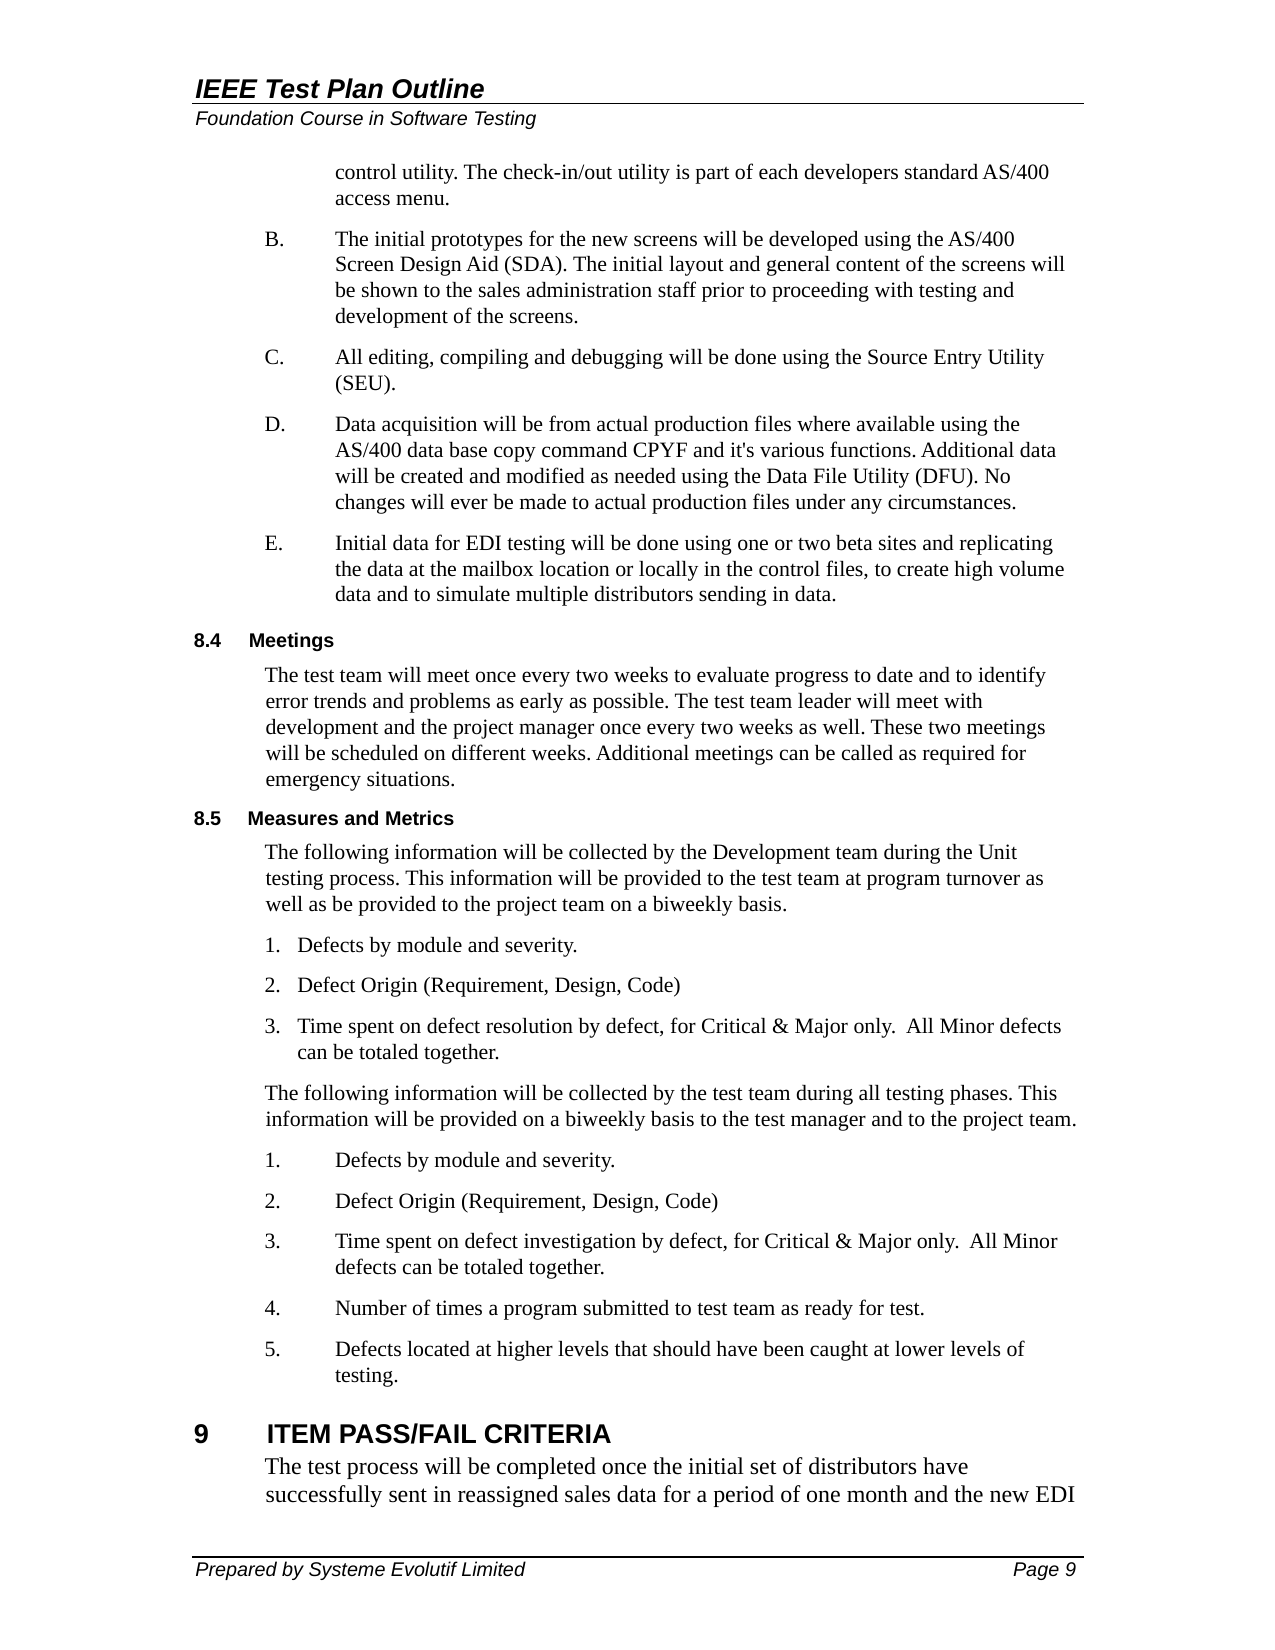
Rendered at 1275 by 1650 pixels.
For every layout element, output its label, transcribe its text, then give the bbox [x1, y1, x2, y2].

text The test team will meet once every two weeks to evaluate progress to date and to identify error trends and problems as early as possible. The test team leader will meet with development and the project manager once every two weeks as well. These two meetings will be scheduled on different weeks. Additional meetings can be called as required for emergency situations. [264, 662, 1080, 791]
list Number of times a program submitted to test team as ready for test. [264, 1295, 1080, 1320]
subtitle 9 ITEM PASS/FAIL CRITERIA [193, 1418, 1081, 1449]
list The initial prototypes for the new screens will be developed using the AS/400 Screen Design Aid (SDA). The initial layout and general content of the screens will be shown to the sales administration staff prior to proceeding with testing and development of the screens. [264, 226, 1080, 328]
text The following information will be collected by the Development team during the Unit testing process. This information will be provided to the test team at program turnover as well as be provided to the project team on a biweekly basis. [264, 839, 1080, 916]
list Defects by module and severity. [264, 932, 1080, 957]
list Time spent on defect investigation by defect, for Critical & Major only. All Minor defects can be totaled together. [264, 1228, 1080, 1279]
list Defects by module and severity. [264, 1147, 1080, 1172]
text The following information will be collected by the test team during all testing phases. This information will be provided on a biweekly basis to the test manager and to the project team. [264, 1080, 1080, 1131]
list Data acquisition will be from actual production files where available using the AS/400 data base copy command CPYF and it's various functions. Additional data will be created and modified as needed using the Data File Utility (DFU). No changes will ever be made to actual production files under any circumstances. [264, 411, 1080, 514]
subtitle 8.5 Measures and Metrics [193, 806, 1081, 829]
list Time spent on defect resolution by defect, for Critical & Major only. All Minor defects can be totaled together. [264, 1013, 1080, 1064]
subtitle 8.4 Meetings [193, 629, 1081, 652]
list Defect Origin (Requirement, Design, Code) [264, 1188, 1080, 1213]
list All editing, compiling and debugging will be done using the Source Entry Utility (SEU). [264, 344, 1080, 395]
list Defects located at higher levels that should have been caught at lower levels of testing. [264, 1336, 1080, 1387]
list Initial data for EDI testing will be done using one or two beta sites and replicating the data at the mailbox location or locally in the control files, to create high volume data and to simulate multiple distributors sending in data. [264, 529, 1080, 607]
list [264, 159, 1080, 210]
list Defect Origin (Requirement, Design, Code) [264, 972, 1080, 998]
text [264, 1452, 1081, 1508]
